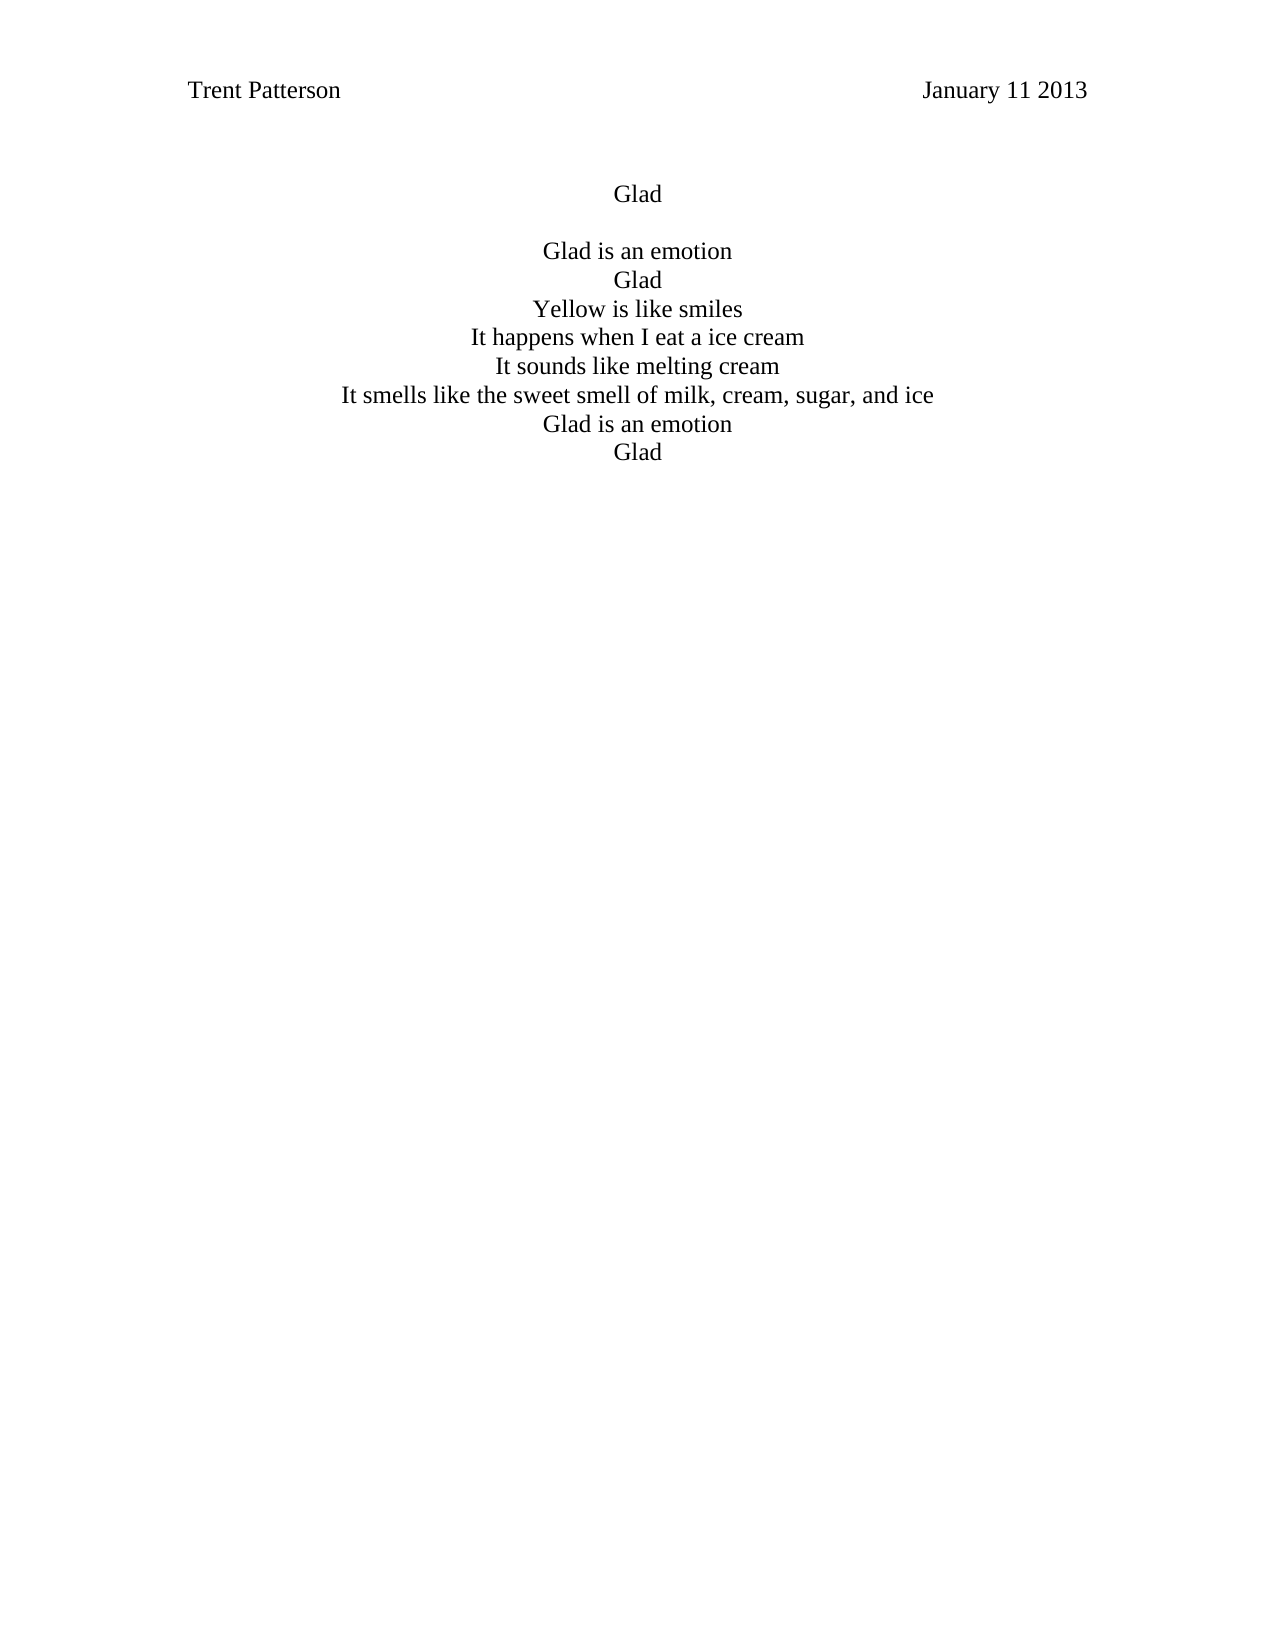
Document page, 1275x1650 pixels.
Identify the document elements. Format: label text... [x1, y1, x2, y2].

text Glad is an emotion [187, 409, 1087, 437]
text Glad [187, 265, 1087, 294]
text Glad [187, 179, 1087, 207]
text Yellow is like smiles [187, 294, 1087, 322]
text It smells like the sweet smell of milk, cream, sugar, and ice [187, 380, 1087, 409]
text Glad [187, 437, 1087, 466]
text It sounds like melting cream [187, 351, 1087, 380]
text It happens when I eat a ice cream [187, 322, 1087, 351]
text Glad is an emotion [187, 236, 1087, 265]
